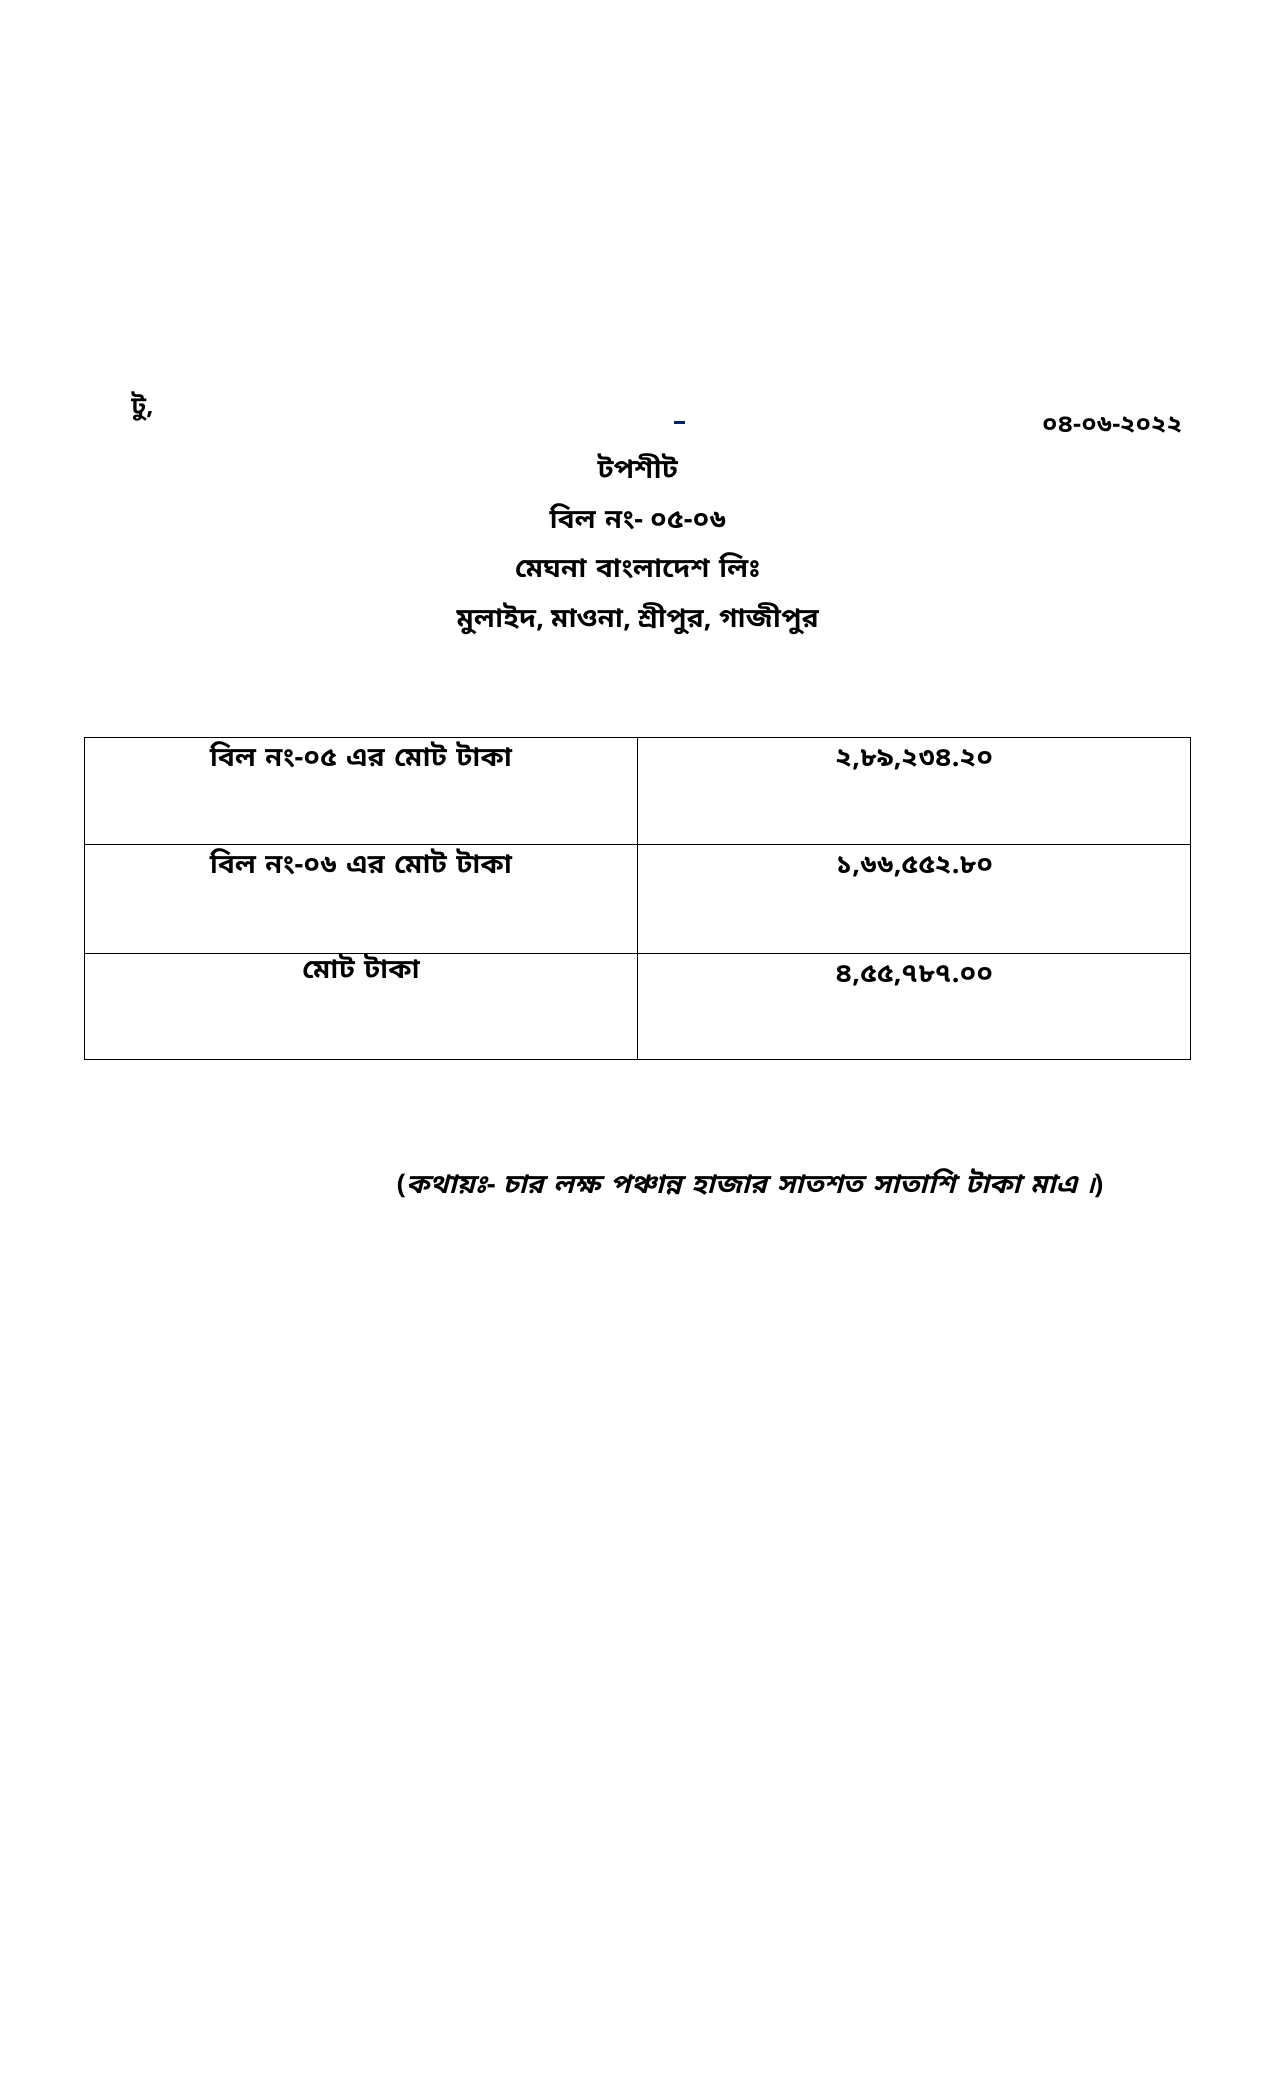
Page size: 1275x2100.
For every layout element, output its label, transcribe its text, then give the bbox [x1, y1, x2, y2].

table_header বিল নং-০৫ এর মোট টাকা [85, 738, 637, 843]
text মেঘনা বাংলাদেশ লিঃ [75, 552, 1200, 583]
table_cell ৪,৫৫,৭৮৭.০০ [638, 954, 1190, 1059]
table_cell মোট টাকা [85, 954, 637, 1059]
text টপশীট [75, 453, 1200, 484]
table_cell বিল নং-০৬ এর মোট টাকা [85, 845, 637, 953]
table_cell ১,৬৬,৫৫২.৮০ [638, 845, 1190, 953]
text (কথায়ঃ- চার লক্ষ পঞ্চান্ন হাজার সাতশত সাতাশি টাকা মাএ ।) [75, 1165, 1200, 1202]
table_header ২,৮৯,২৩৪.২০ [638, 738, 1190, 843]
text মুলাইদ, মাওনা, শ্রীপুর, গাজীপুর [75, 598, 1200, 635]
text বিল নং- ০৫-০৬ [75, 499, 1200, 536]
